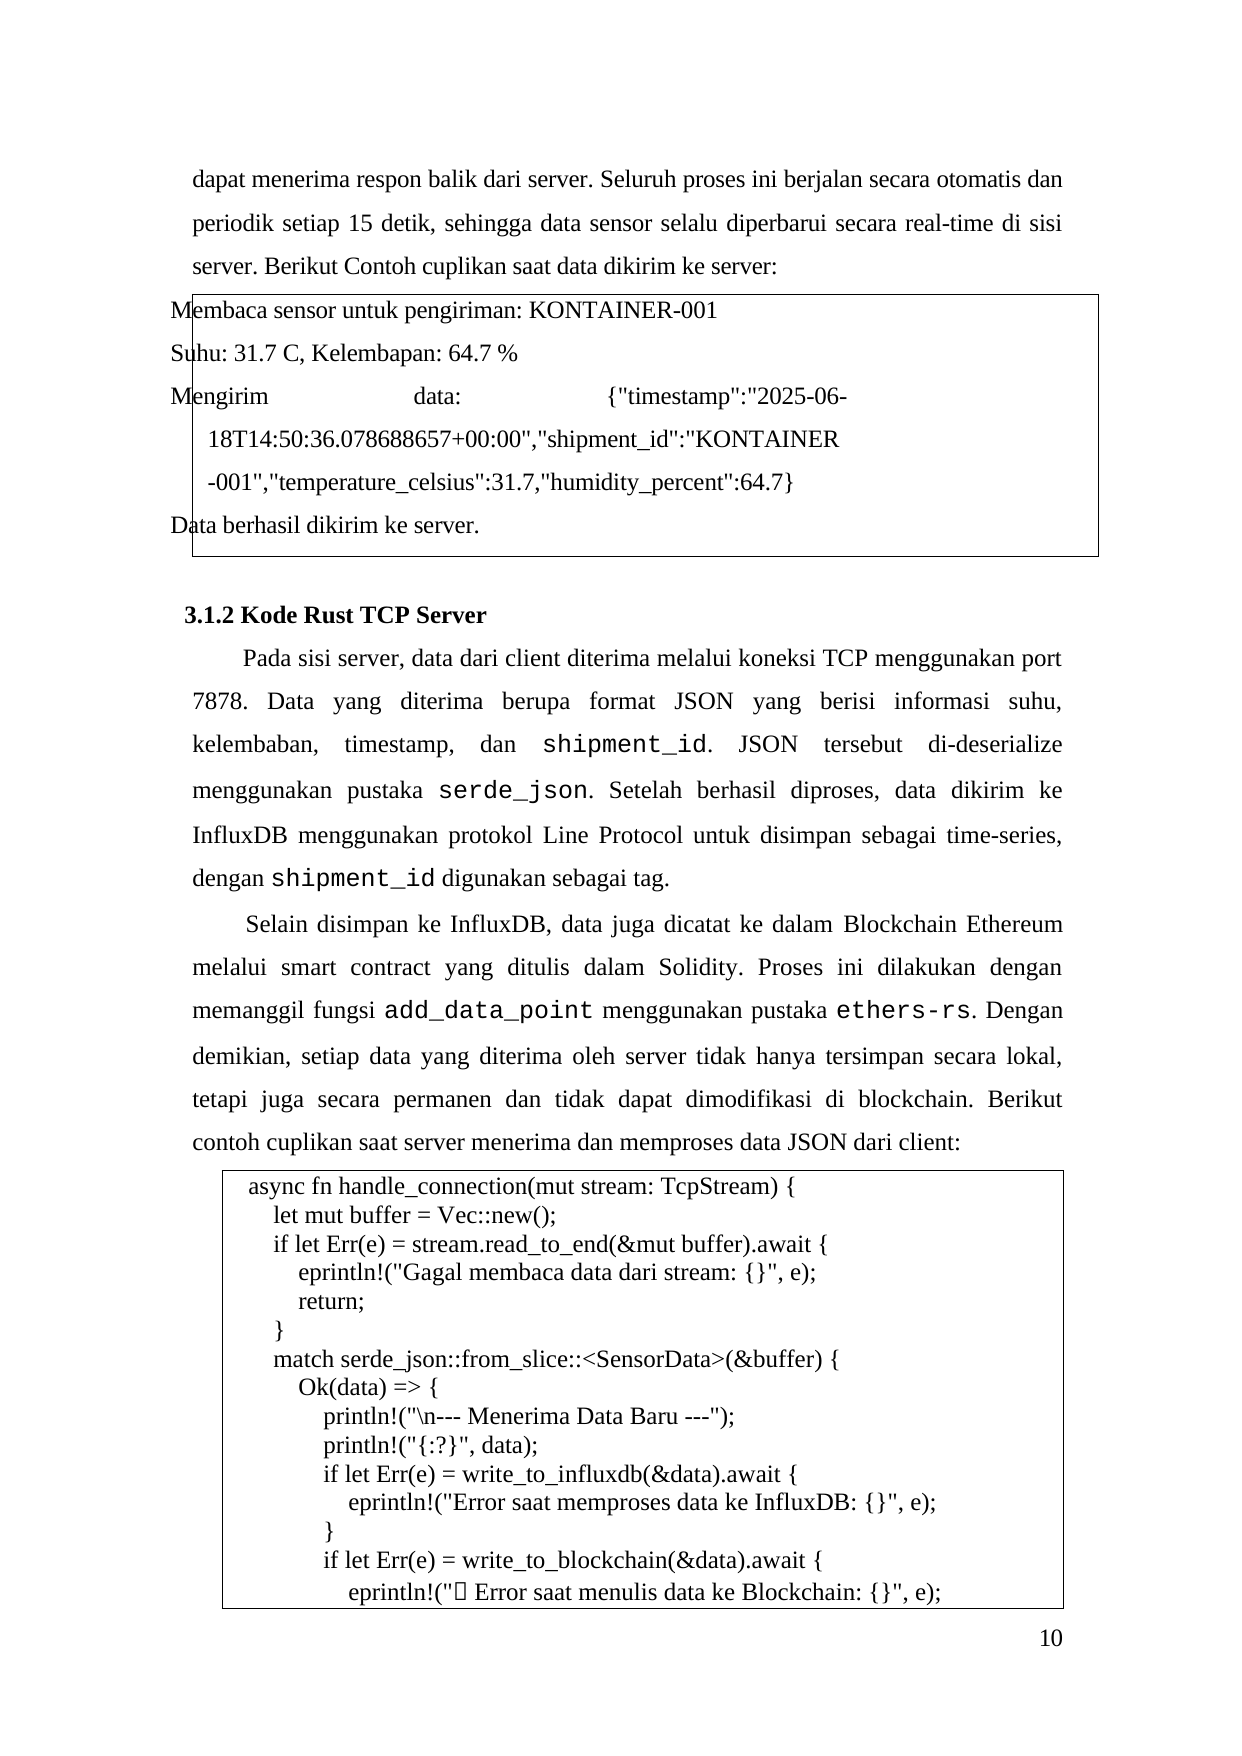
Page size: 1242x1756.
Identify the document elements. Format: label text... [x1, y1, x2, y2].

text Selain disimpan ke InfluxDB, data juga dicatat ke dalam Blockchain Ethereum melalui smart contract yang ditulis dalam Solidity. Proses ini dilakukan dengan memanggil fungsi add_data_point menggunakan pustaka ethers-rs. Dengan demikian, setiap data yang diterima oleh server tidak hanya tersimpan secara lokal, tetapi juga secara permanen dan tidak dapat dimodifikasi di blockchain. Berikut contoh cuplikan saat server menerima dan memproses data JSON dari client: [192, 909, 1063, 1156]
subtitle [192, 164, 1063, 279]
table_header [223, 1171, 1063, 1608]
text Pada sisi server, data dari client diterima melalui koneksi TCP menggunakan port 7878. Data yang diterima berupa format JSON yang berisi informasi suhu, kelembaban, timestamp, dan shipment_id. JSON tersebut di-deserialize menggunakan pustaka serde_json. Setelah berhasil diproses, data dikirim ke InfluxDB menggunakan protokol Line Protocol untuk disimpan sebagai time-series, dengan shipment_id digunakan sebagai tag. [192, 643, 1063, 894]
table_header Membaca sensor untuk pengiriman: KONTAINER-001 Suhu: 31.7 C, Kelembapan: 64.7 % Mengirim data: {"timestamp":"2025-06-18T14:50:36.078688657+00:00","shipment_id":"KONTAINER-001","temperature_celsius":31.7,"humidity_percent":64.7} Data berhasil dikirim ke server. [193, 295, 1098, 556]
subtitle 3.1.2 Kode Rust TCP Server [184, 600, 1168, 629]
